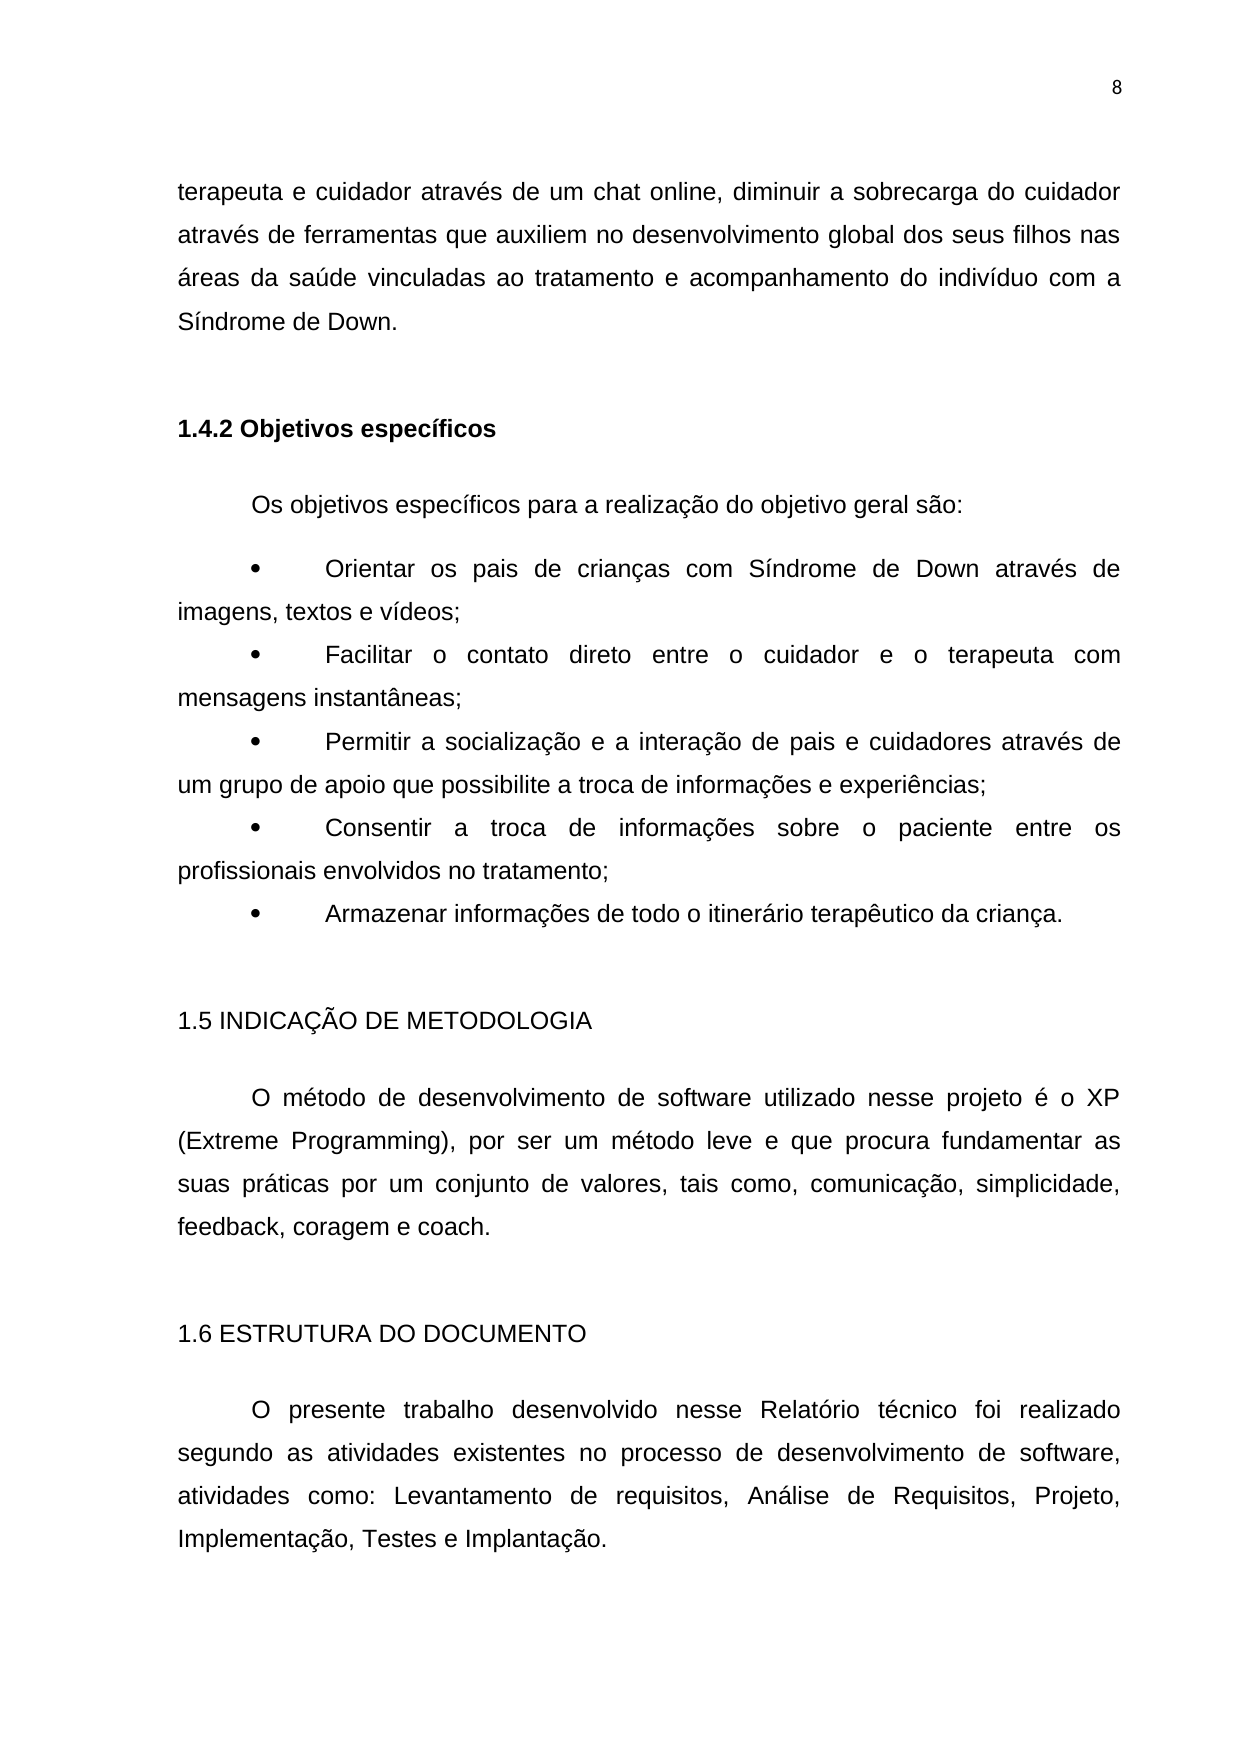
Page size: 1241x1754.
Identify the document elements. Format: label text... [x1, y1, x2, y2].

list Consentir a troca de informações sobre o paciente entre os profissionais envolvidos no tratamento; [177, 813, 1122, 885]
list Permitir a socialização e a interação de pais e cuidadores através de um grupo de apoio que possibilite a troca de informações e experiências; [177, 726, 1122, 798]
list Orientar os pais de crianças com Síndrome de Down através de imagens, textos e vídeos; [177, 554, 1122, 626]
list Facilitar o contato direto entre o cuidador e o terapeuta com mensagens instantâneas; [177, 640, 1122, 712]
subtitle 1.4.2 Objetivos específicos [177, 414, 1122, 442]
list Armazenar informações de todo o itinerário terapêutico da criança. [177, 899, 1122, 928]
text O presente trabalho desenvolvido nesse Relatório técnico foi realizado segundo as atividades existentes no processo de desenvolvimento de software, atividades como: Levantamento de requisitos, Análise de Requisitos, Projeto, Implementação, Testes e Implantação. [177, 1395, 1122, 1554]
text Os objetivos específicos para a realização do objetivo geral são: [177, 490, 1122, 518]
subtitle 1.5 INDICAÇÃO DE METODOLOGIA [177, 1006, 1122, 1035]
subtitle 1.6 ESTRUTURA DO DOCUMENTO [177, 1319, 1122, 1348]
text O método de desenvolvimento de software utilizado nesse projeto é o XP (Extreme Programming), por ser um método leve e que procura fundamentar as suas práticas por um conjunto de valores, tais como, comunicação, simplicidade, feedback, coragem e coach. [177, 1082, 1122, 1241]
